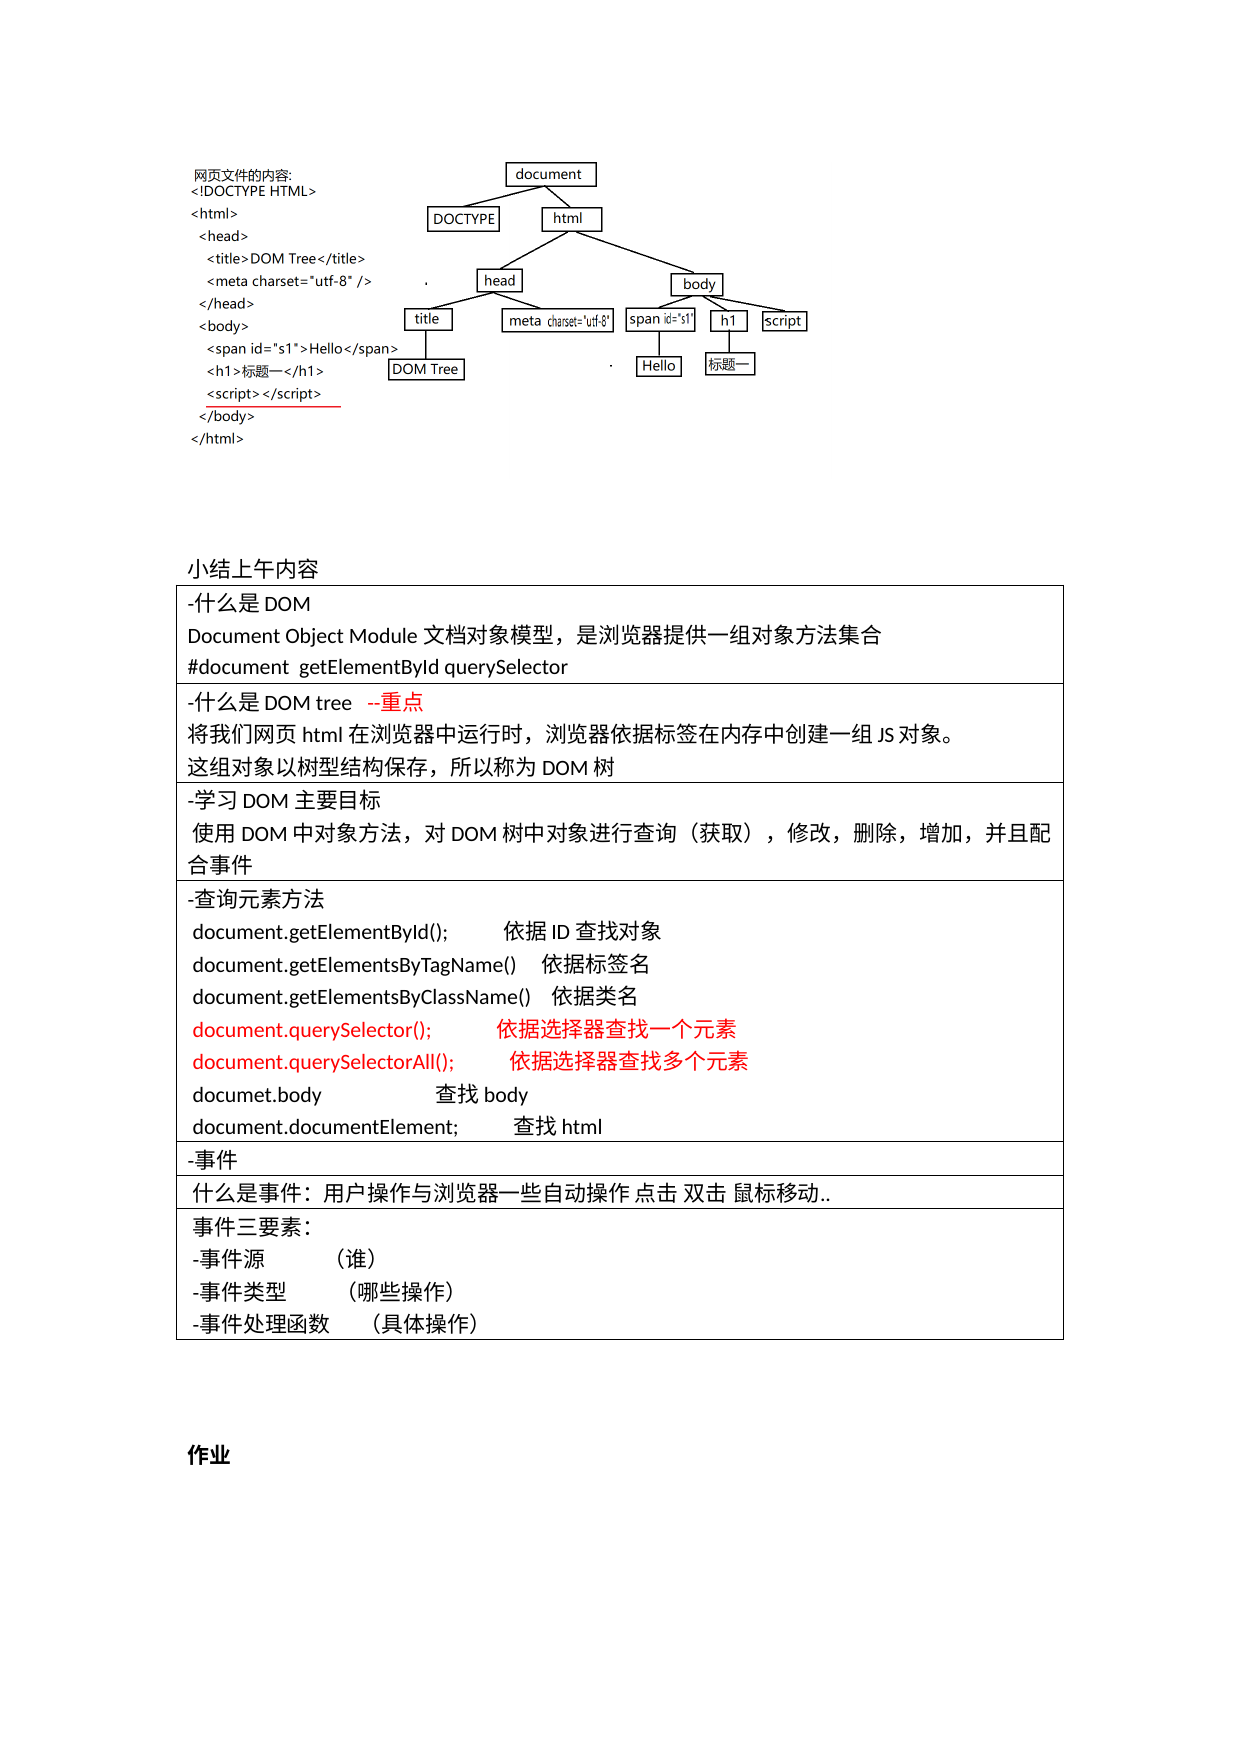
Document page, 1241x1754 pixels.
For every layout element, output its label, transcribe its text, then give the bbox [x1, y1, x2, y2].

text 作业 [187, 1438, 1053, 1470]
table_header -什么是DOM Document Object Module 文档对象模型，是浏览器提供一组对象方法集合 #document getElementById querySelector [177, 586, 1063, 683]
table_cell -学习DOM 主要目标 使用DOM中对象方法，对DOM树中对象进行查询（获取），修改，删除，增加，并且配合事件 [177, 783, 1063, 880]
picture [187, 162, 832, 479]
table_cell -事件 [177, 1142, 1063, 1175]
table_cell 事件三要素： -事件源 （谁） -事件类型 （哪些操作） -事件处理函数 （具体操作） [177, 1209, 1063, 1339]
table_cell -什么是DOM tree --重点 将我们网页 html 在浏览器中运行时，浏览器依据标签在内存中创建一组JS对象。 这组对象以树型结构保存，所以称为DOM树 [177, 684, 1063, 782]
text 小结上午内容 [187, 552, 1053, 584]
table_cell 什么是事件：用户操作与浏览器一些自动操作 点击 双击 鼠标移动.. [177, 1176, 1063, 1208]
table_cell -查询元素方法 document.getElementById(); 依据ID 查找对象 document.getElementsByTagName() 依据标签名 document.getElementsByClassName() 依据类名 document.querySelector(); 依据选择器查找一个元素 document.querySelectorAll(); 依据选择器查找多个元素 documet.body 查找body document.documentElement; 查找html [177, 881, 1063, 1141]
